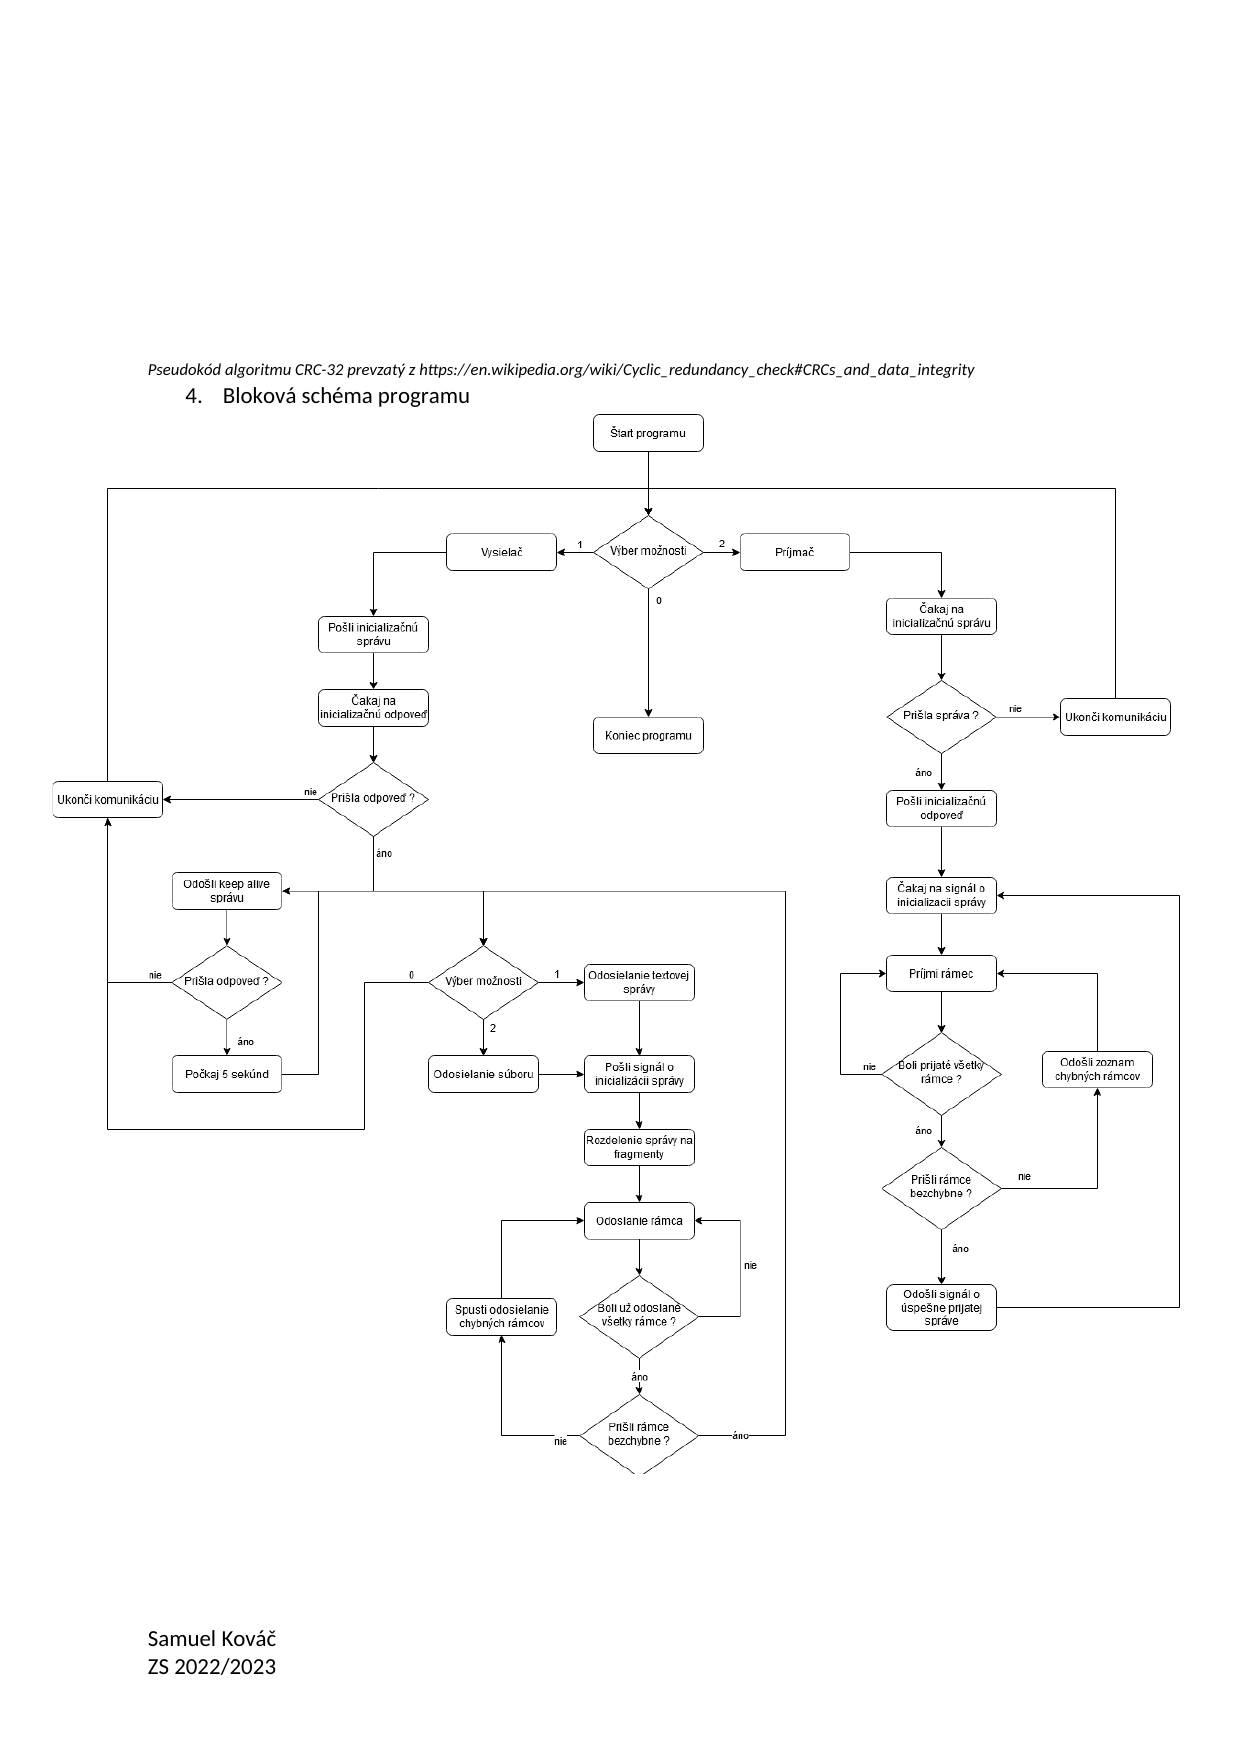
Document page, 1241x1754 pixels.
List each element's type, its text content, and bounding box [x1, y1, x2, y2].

list Pseudokód algoritmu CRC-32 prevzatý z https://en.wikipedia.org/wiki/Cyclic_redundancy_check#CRCs_and_data_integrity [148, 359, 1093, 379]
picture [52, 414, 1184, 1474]
list Bloková schéma programu [185, 381, 1093, 409]
